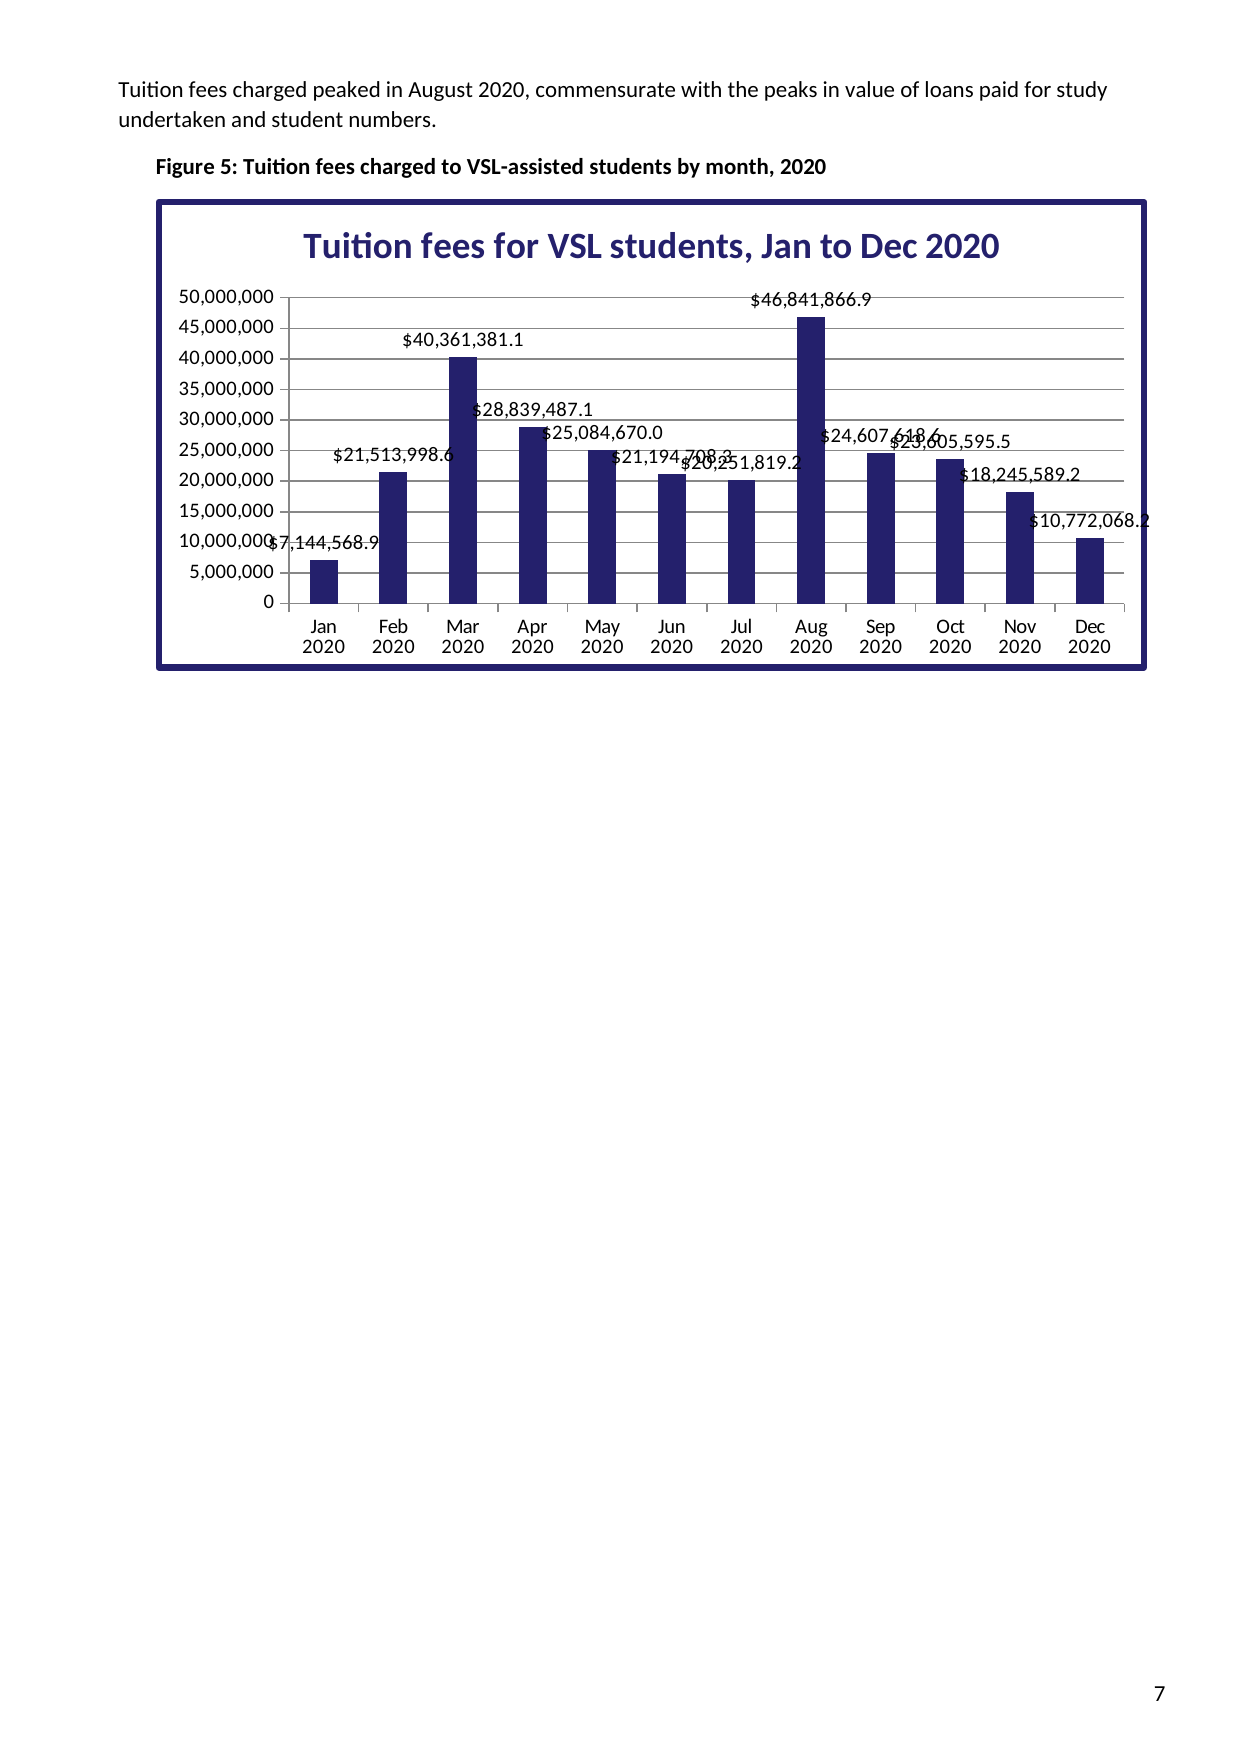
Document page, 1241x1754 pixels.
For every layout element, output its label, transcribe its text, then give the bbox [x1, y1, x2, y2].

text Figure 5: Tuition fees charged to VSL-assisted students by month, 2020 [156, 152, 1165, 180]
text Tuition fees charged peaked in August 2020, commensurate with the peaks in value of loans paid for study undertaken and student numbers. [118, 75, 1165, 133]
